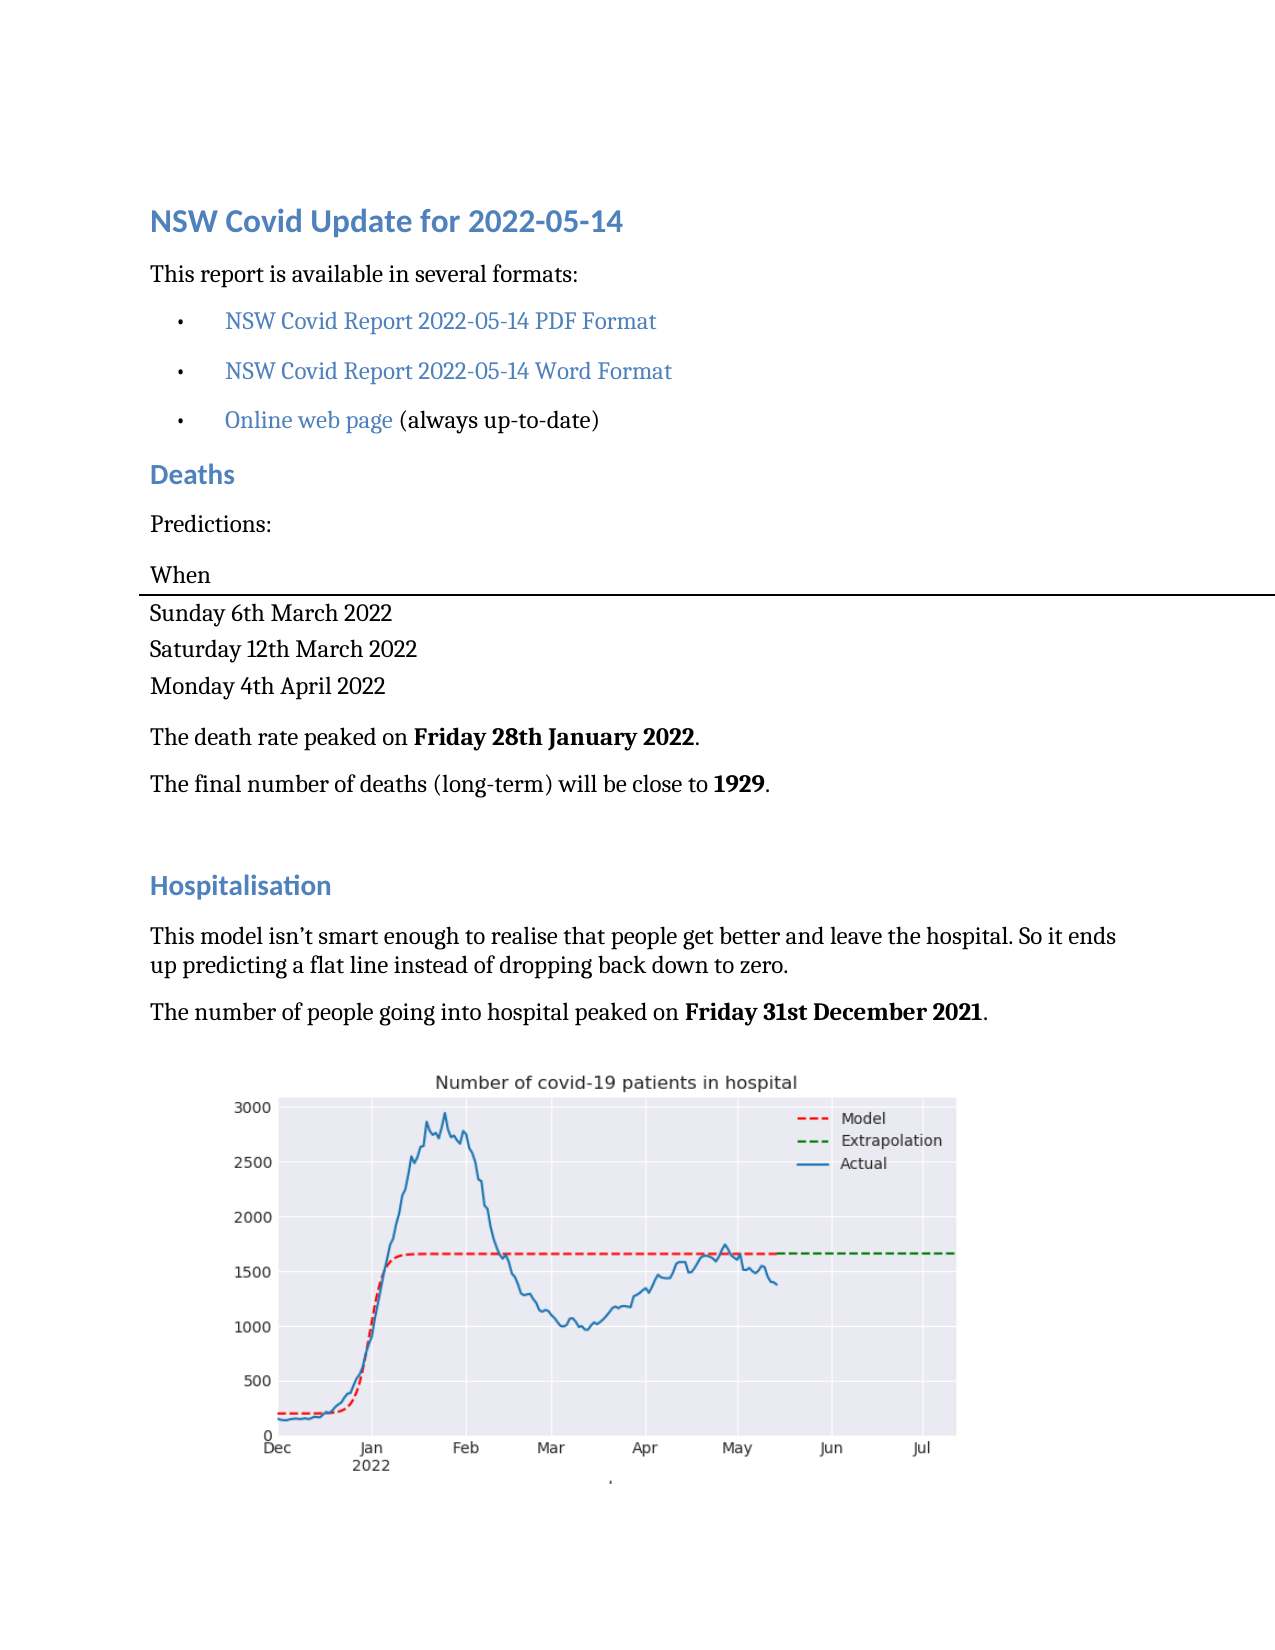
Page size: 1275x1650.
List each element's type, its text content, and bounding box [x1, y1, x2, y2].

text The death rate peaked on Friday 28th January 2022. [150, 723, 1125, 752]
table_cell Monday 4th April 2022 [139, 668, 1275, 704]
list NSW Covid Report 2022-05-14 Word Format [175, 357, 1125, 385]
text The final number of deaths (long-term) will be close to 1929. [150, 770, 1125, 799]
subtitle Hospitalisation [150, 867, 1125, 903]
text This model isn’t smart enough to realise that people get better and leave the hospital. So it ends up predicting a flat line instead of dropping back down to zero. [150, 922, 1125, 979]
text Predictions: [150, 510, 1125, 539]
subtitle NSW Covid Update for 2022-05-14 [150, 200, 1125, 241]
list NSW Covid Report 2022-05-14 PDF Format [175, 307, 1125, 336]
subtitle Deaths [150, 456, 1125, 491]
text The number of people going into hospital peaked on Friday 31st December 2021. [150, 998, 1125, 1027]
table_cell Saturday 12th March 2022 [139, 632, 1275, 668]
picture [168, 1045, 1044, 1484]
table_cell Sunday 6th March 2022 [139, 596, 1275, 632]
table_header When [139, 558, 1275, 594]
list Online web page (always up-to-date) [175, 406, 1125, 435]
text This report is available in several formats: [150, 259, 1125, 288]
